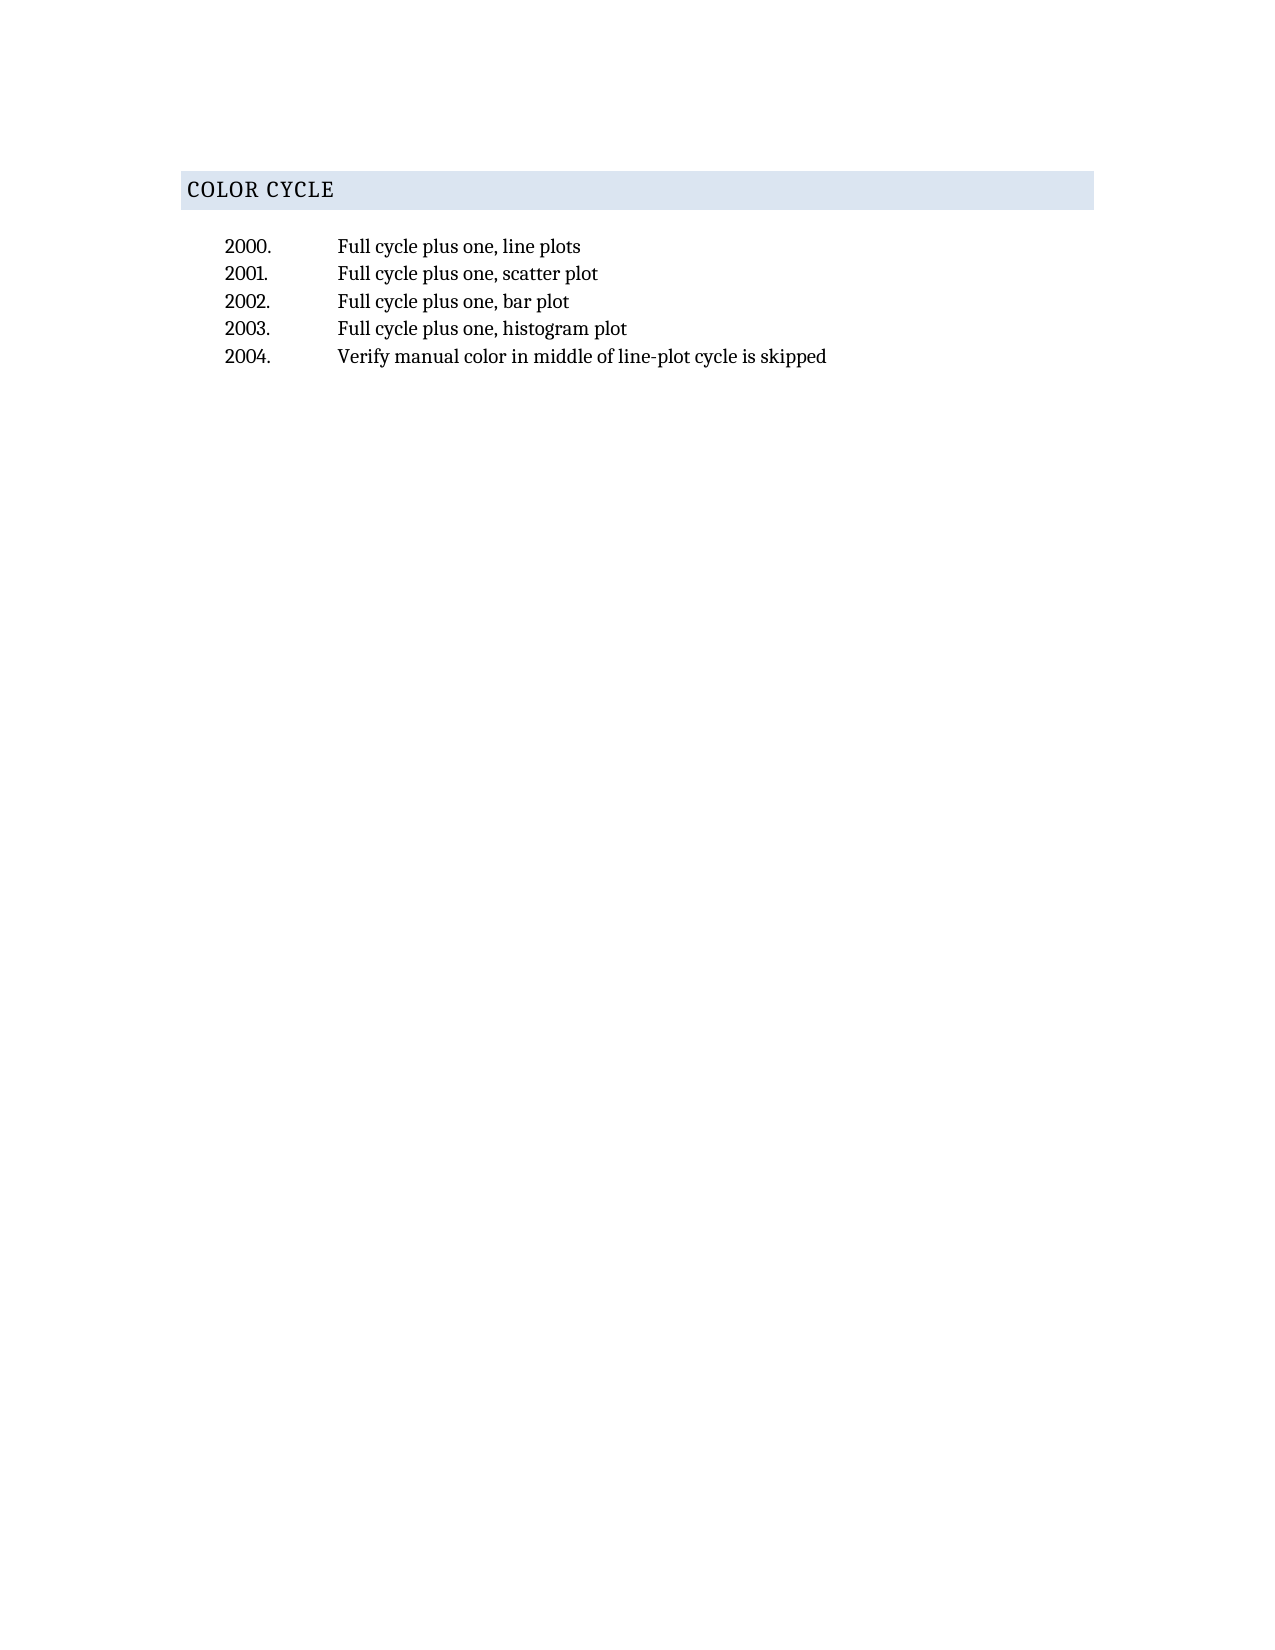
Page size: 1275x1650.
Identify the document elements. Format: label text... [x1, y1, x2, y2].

list Full cycle plus one, scatter plot [225, 262, 1087, 286]
list Verify manual color in middle of line-plot cycle is skipped [225, 344, 1087, 368]
list Full cycle plus one, line plots [225, 234, 1087, 258]
subtitle Color Cycle [188, 177, 1087, 203]
list Full cycle plus one, bar plot [225, 289, 1087, 313]
list Full cycle plus one, histogram plot [225, 317, 1087, 341]
